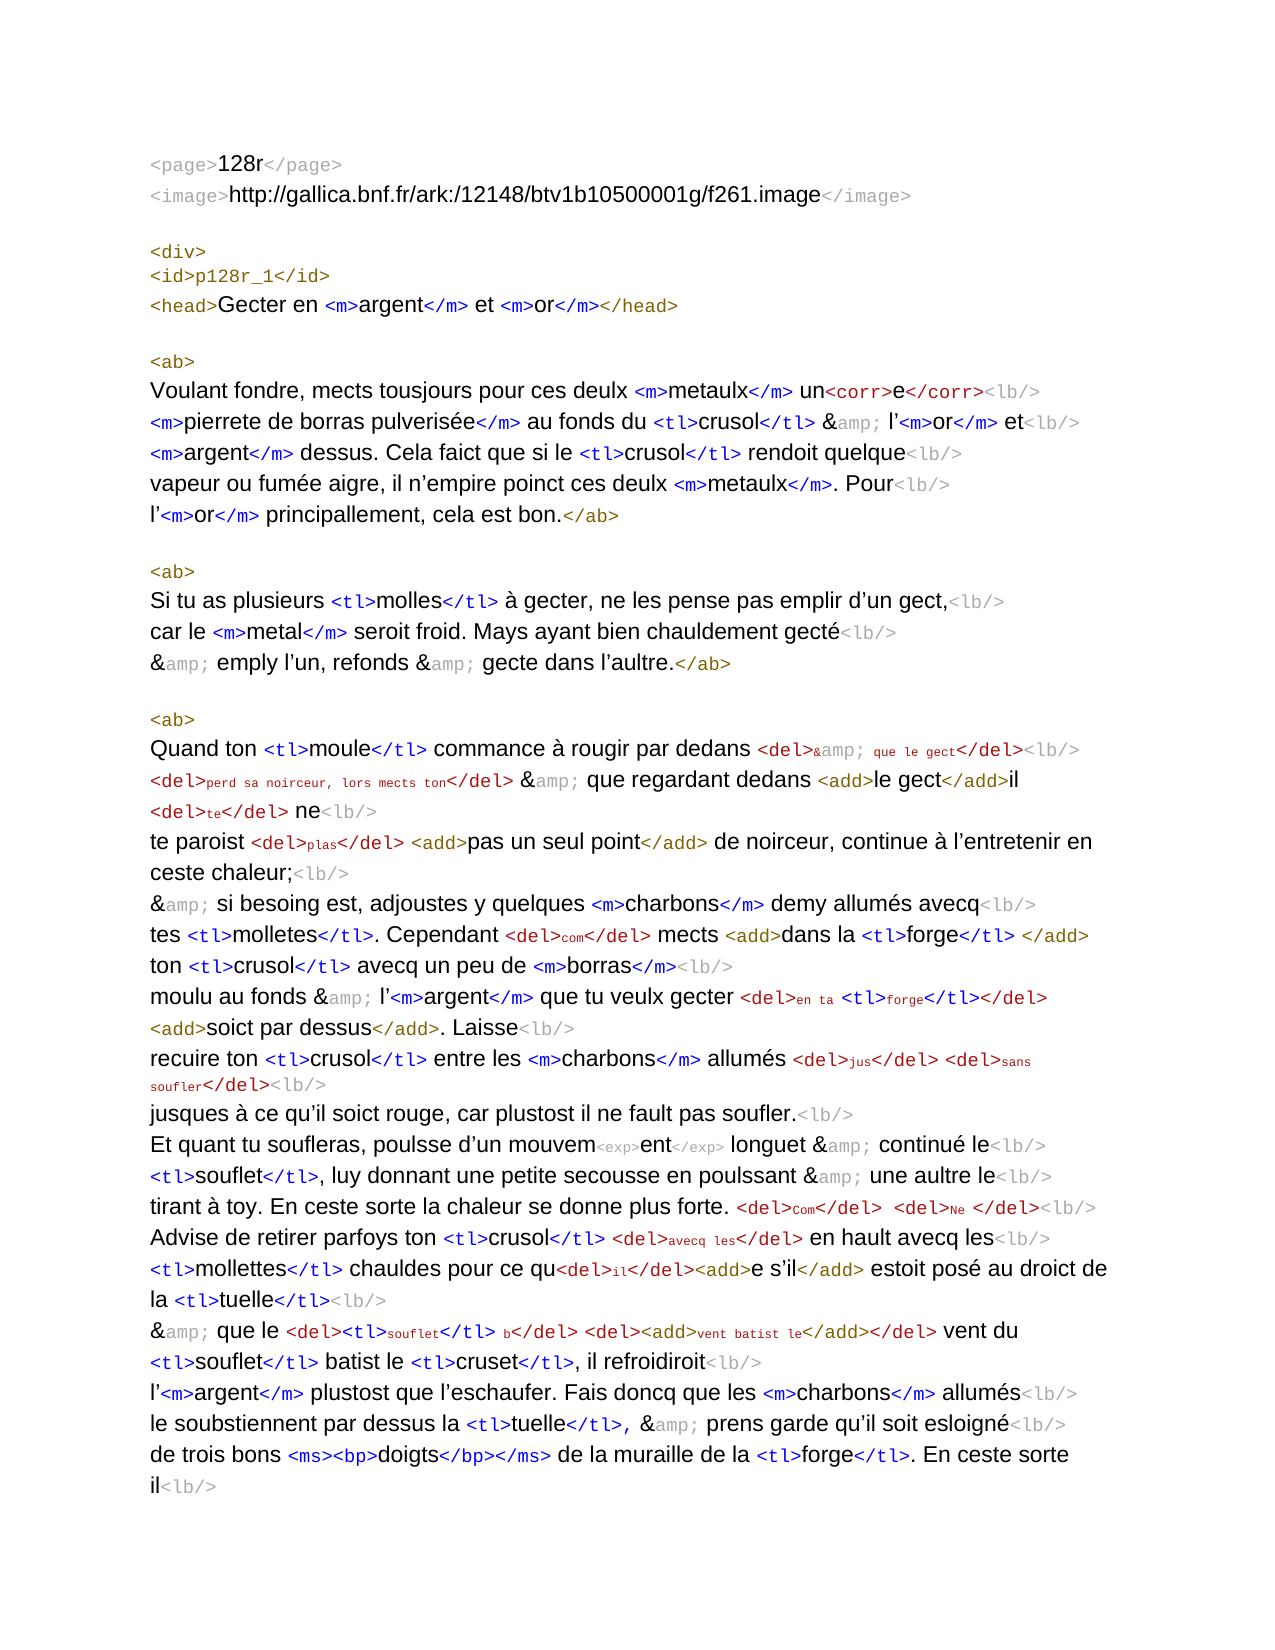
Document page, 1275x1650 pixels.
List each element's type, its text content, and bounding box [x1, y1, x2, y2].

text &amp; emply l’un, refonds &amp; gecte dans l’aultre.</ab> [150, 649, 1125, 676]
text tes <tl>molletes</tl>. Cependant <del>com</del> mects <add>dans la <tl>forge</tl> </add> ton <tl>crusol</tl> avecq un peu de <m>borras</m><lb/> moulu au fonds &amp; l’<m>argent</m> que tu veulx gecter <del>en ta <tl>forge</tl></del> <add>soict par dessus</add>. Laisse<lb/> [150, 921, 1125, 1041]
text <m>pierrete de borras pulverisée</m> au fonds du <tl>crusol</tl> &amp; l’<m>or</m> et<lb/> [150, 408, 1125, 435]
text Advise de retirer parfoys ton <tl>crusol</tl> <del>avecq les</del> en hault avecq les<lb/> <tl>mollettes</tl> chauldes pour ce qu<del>il</del><add>e s’il</add> estoit posé au droict de la <tl>tuelle</tl><lb/> [150, 1224, 1125, 1313]
text car le <m>metal</m> seroit froid. Mays ayant bien chauldement gecté<lb/> [150, 618, 1125, 645]
text de trois bons <ms><bp>doigts</bp></ms> de la muraille de la <tl>forge</tl>. En ceste sorte il<lb/> [150, 1441, 1125, 1499]
text Si tu as plusieurs <tl>molles</tl> à gecter, ne les pense pas emplir d’un gect,<lb/> [150, 587, 1125, 614]
text jusques à ce qu’il soict rouge, car plustost il ne fault pas soufler.<lb/> Et quant tu soufleras, poulsse d’un mouvem<exp>ent</exp> longuet &amp; continué le<lb/> [150, 1100, 1125, 1158]
text <page>128r</page> [150, 150, 1125, 177]
text <ab> [150, 563, 1125, 584]
text tirant à toy. En ceste sorte la chaleur se donne plus forte. <del>Com</del> <del>Ne </del><lb/> [150, 1193, 1125, 1220]
text <ab> [150, 353, 1125, 374]
text <div> [150, 242, 1125, 264]
text <image>http://gallica.bnf.fr/ark:/12148/btv1b10500001g/f261.image</image> [150, 181, 1125, 208]
text <ab> [150, 711, 1125, 732]
text <head>Gecter en <m>argent</m> et <m>or</m></head> [150, 291, 1125, 318]
text Voulant fondre, mects tousjours pour ces deulx <m>metaulx</m> un<corr>e</corr><lb/> [150, 377, 1125, 404]
text &amp; si besoing est, adjoustes y quelques <m>charbons</m> demy allumés avecq<lb/> [150, 890, 1125, 917]
text <tl>souflet</tl>, luy donnant une petite secousse en poulssant &amp; une aultre le<lb/> [150, 1162, 1125, 1189]
text <m>argent</m> dessus. Cela faict que si le <tl>crusol</tl> rendoit quelque<lb/> vapeur ou fumée aigre, il n’empire poinct ces deulx <m>metaulx</m>. Pour<lb/> [150, 439, 1125, 497]
text recuire ton <tl>crusol</tl> entre les <m>charbons</m> allumés <del>jus</del> <del>sans soufler</del><lb/> [150, 1045, 1125, 1097]
text Quand ton <tl>moule</tl> commance à rougir par dedans <del>&amp; que le gect</del><lb/> <del>perd sa noirceur, lors mects ton</del> &amp; que regardant dedans <add>le gect</add>il <del>te</del> ne<lb/> te paroist <del>plas</del> <add>pas un seul point</add> de noirceur, continue à l’entretenir en ceste chaleur;<lb/> [150, 735, 1125, 886]
text <id>p128r_1</id> [150, 267, 1125, 288]
text l’<m>or</m> principallement, cela est bon.</ab> [150, 501, 1125, 528]
text &amp; que le <del><tl>souflet</tl> b</del> <del><add>vent batist le</add></del> vent du <tl>souflet</tl> batist le <tl>cruset</tl>, il refroidiroit<lb/> l’<m>argent</m> plustost que l’eschaufer. Fais doncq que les <m>charbons</m> allumés<lb/> le soubstiennent par dessus la <tl>tuelle</tl>, &amp; prens garde qu’il soit esloigné<lb/> [150, 1317, 1125, 1437]
